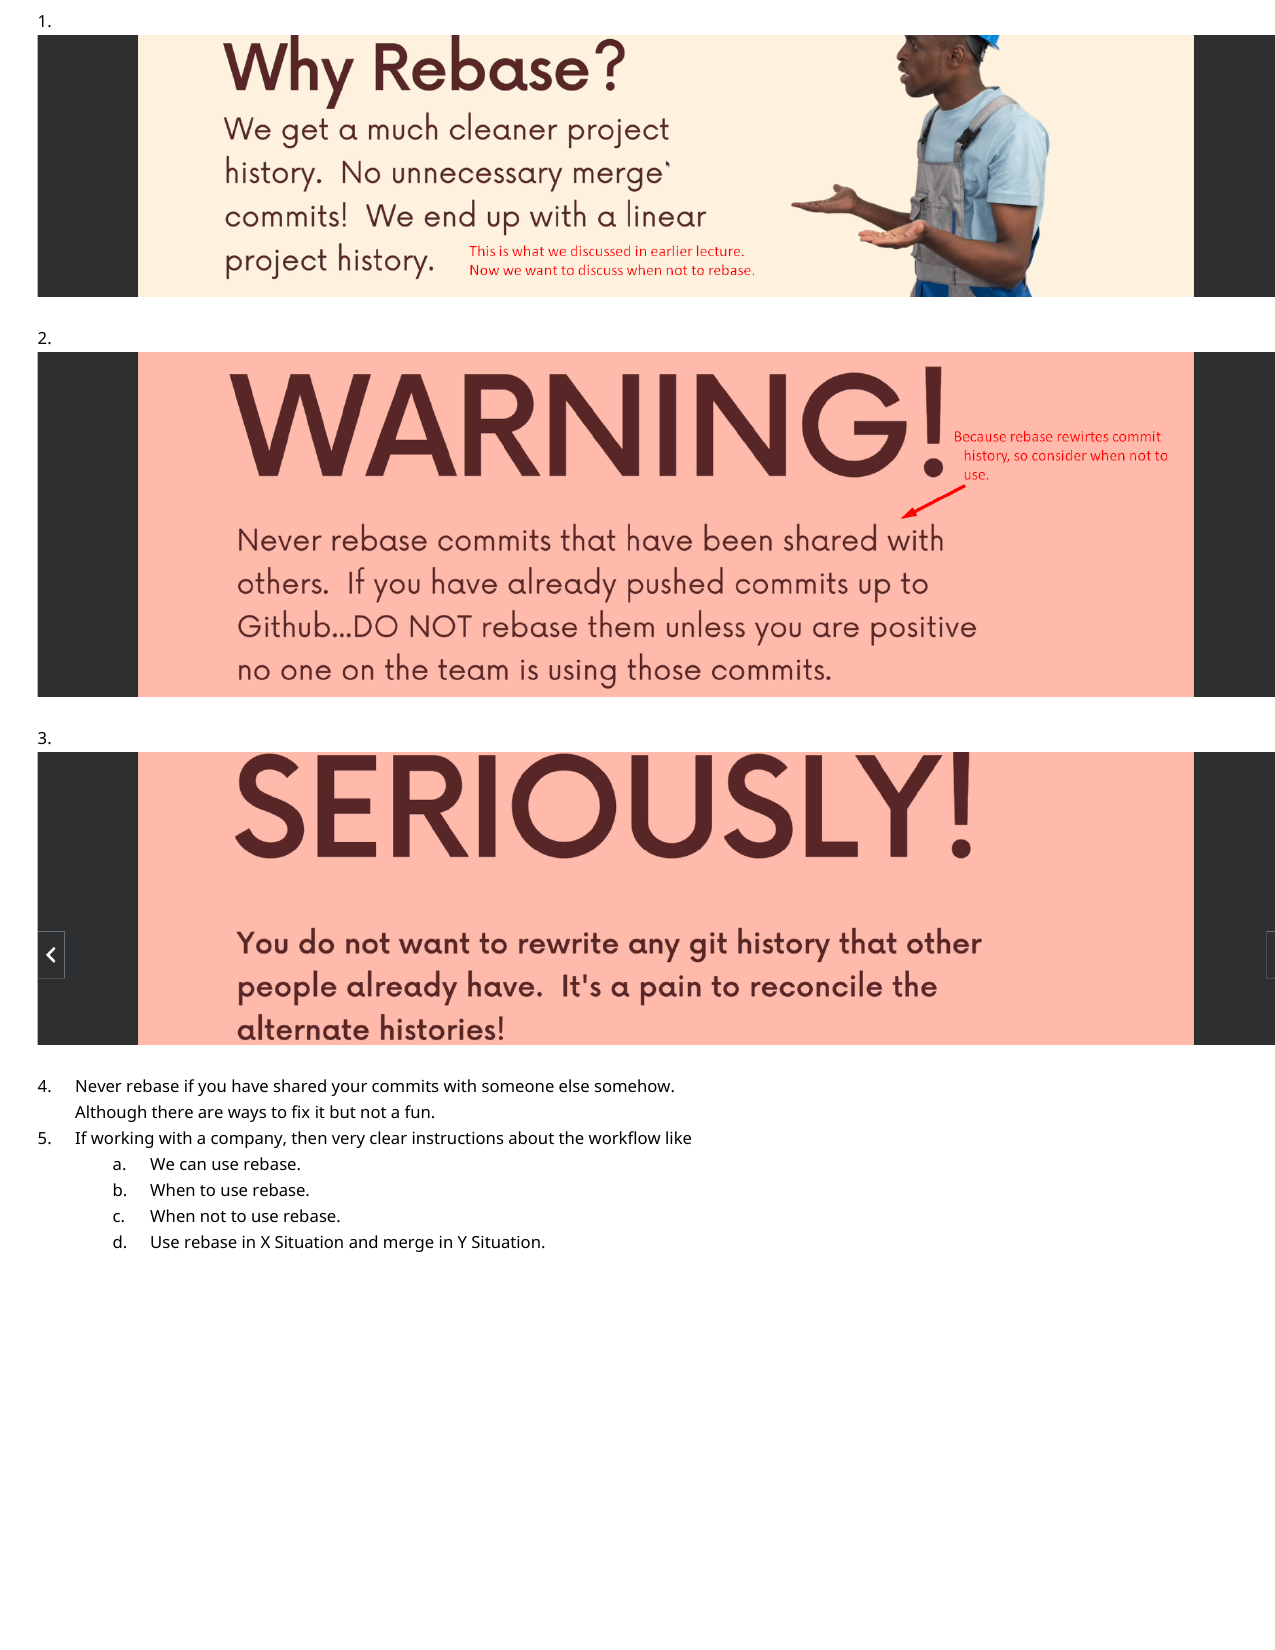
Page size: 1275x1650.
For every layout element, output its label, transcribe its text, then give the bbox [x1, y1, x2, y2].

list We can use rebase. [112, 1152, 1255, 1175]
list Never rebase if you have shared your commits with someone else somehow. Although there are ways to fix it but not a fun. [37, 1074, 1255, 1123]
list When not to use rebase. [112, 1204, 1255, 1227]
picture [37, 352, 1275, 697]
picture [37, 752, 1275, 1045]
list When to use rebase. [112, 1178, 1255, 1201]
picture [37, 35, 1275, 297]
list Use rebase in X Situation and merge in Y Situation. [112, 1231, 1255, 1253]
list If working with a company, then very clear instructions about the workflow like [37, 1126, 1255, 1149]
